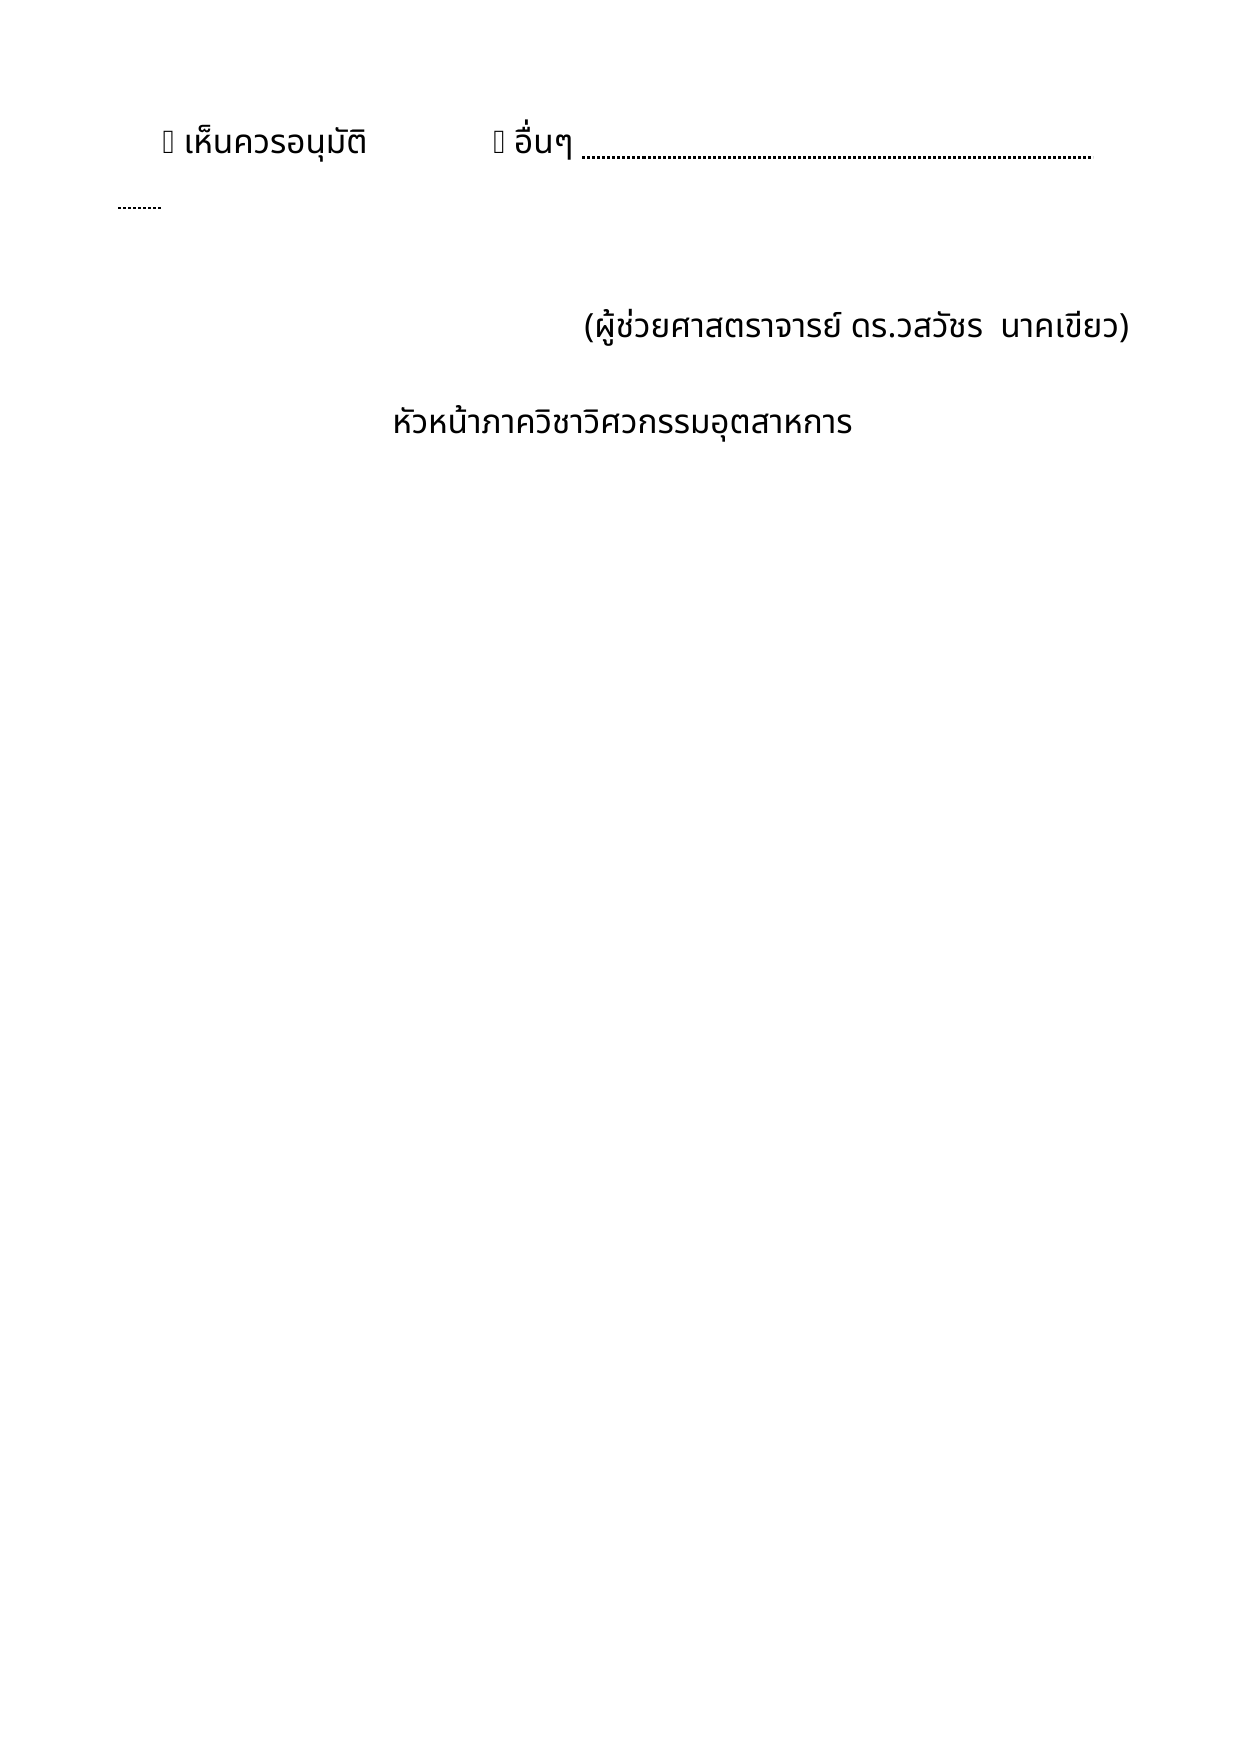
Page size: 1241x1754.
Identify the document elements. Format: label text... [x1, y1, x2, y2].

text หัวหน้าภาควิชาวิศวกรรมอุตสาหการ [118, 398, 1122, 448]
text (ผู้ช่วยศาสตราจารย์ ดร.วสวัชร นาคเขียว) [118, 259, 1122, 398]
text เห็นควรอนุมัติ อื่นๆ [118, 118, 1122, 214]
